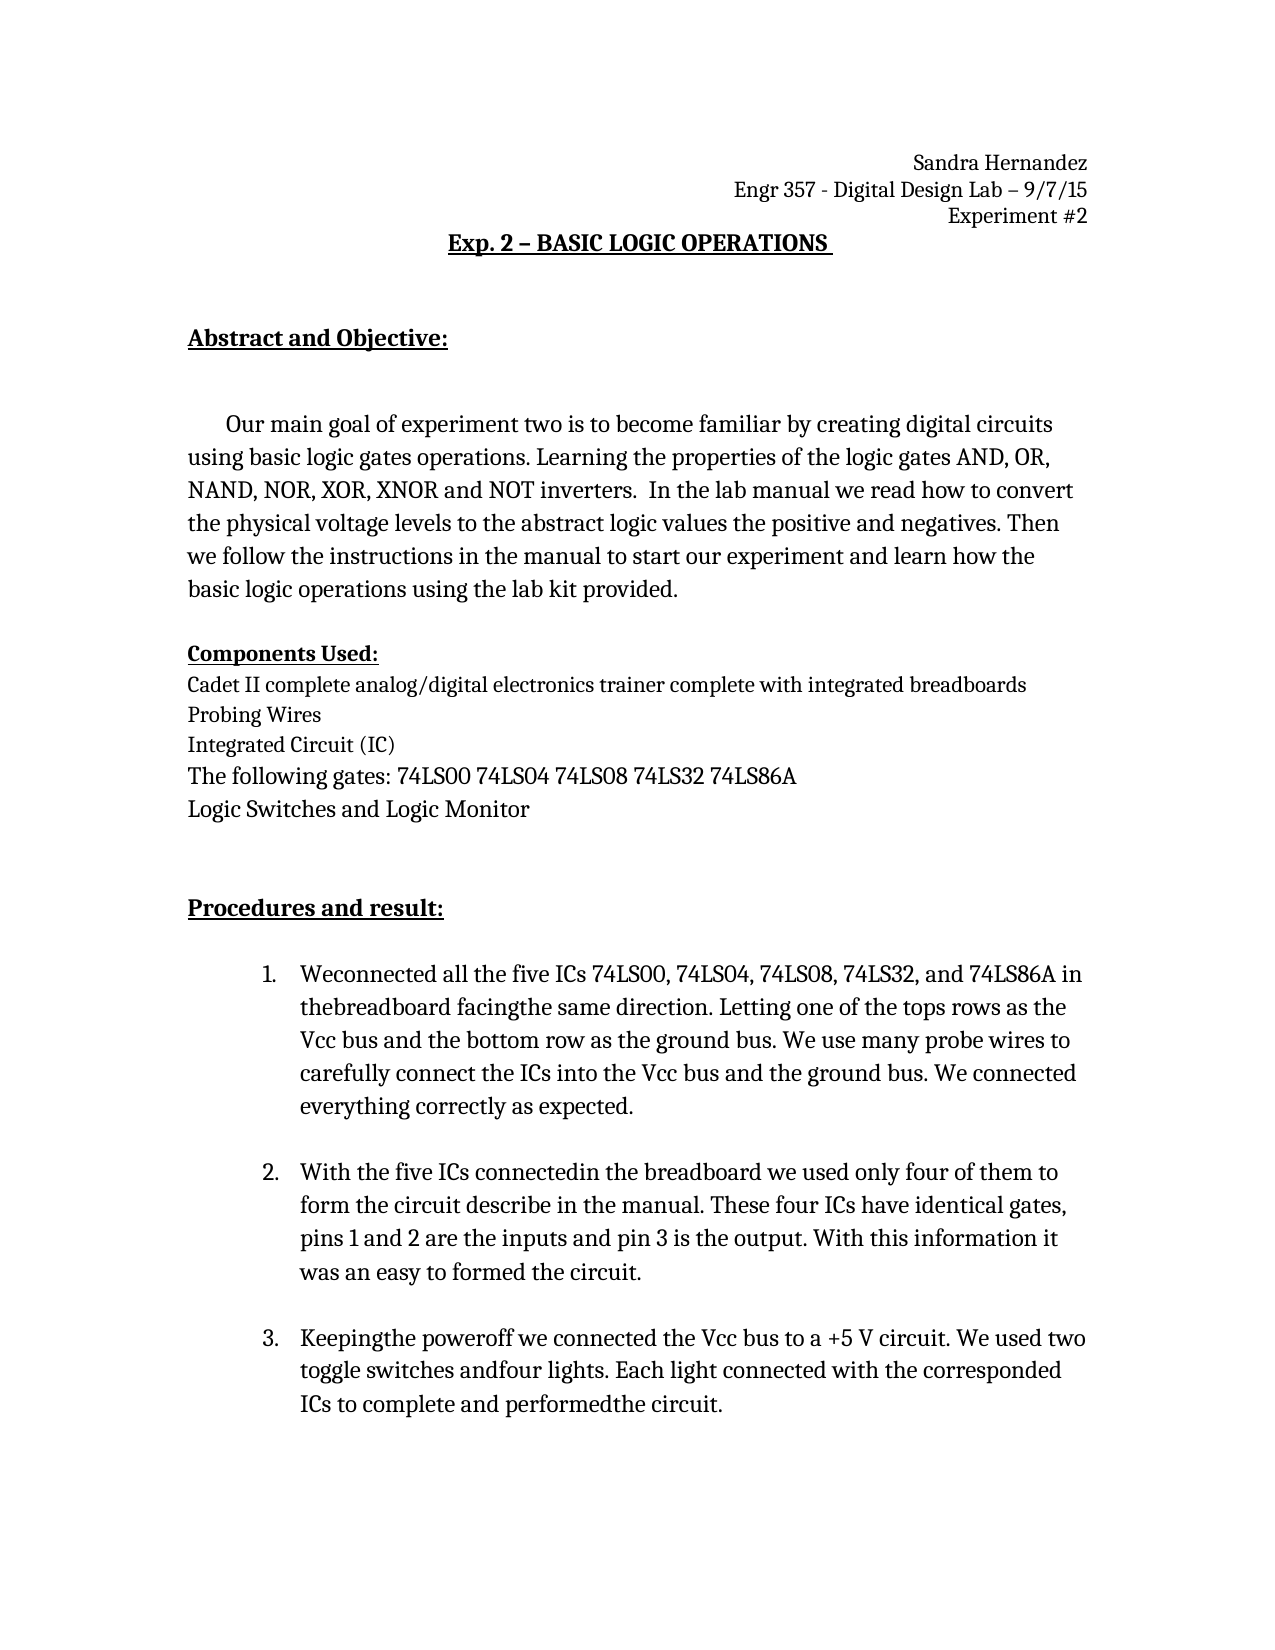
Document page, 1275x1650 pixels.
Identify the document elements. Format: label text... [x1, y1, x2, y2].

text Exp. 2 – BASIC LOGIC OPERATIONS [187, 229, 1087, 258]
text Abstract and Objective: [187, 324, 1087, 353]
text Logic Switches and Logic Monitor [187, 795, 1087, 824]
text Probing Wires [187, 702, 1087, 728]
text Cadet II complete analog/digital electronics trainer complete with integrated breadboards [187, 671, 1087, 698]
text Integrated Circuit (IC) [187, 732, 1087, 758]
text The following gates: 74LS00 74LS04 74LS08 74LS32 74LS86A [187, 762, 1087, 791]
list With the five ICs connectedin the breadboard we used only four of them to form the circuit describe in the manual. These four ICs have identical gates, pins 1 and 2 are the inputs and pin 3 is the output. With this information it was an easy to formed the circuit. [262, 1158, 1087, 1286]
text Procedures and result: [187, 894, 1087, 923]
list Weconnected all the five ICs 74LS00, 74LS04, 74LS08, 74LS32, and 74LS86A in thebreadboard facingthe same direction. Letting one of the tops rows as the Vcc bus and the bottom row as the ground bus. We use many probe wires to carefully connect the ICs into the Vcc bus and the ground bus. We connected everything correctly as expected. [262, 960, 1087, 1121]
list Keepingthe poweroff we connected the Vcc bus to a +5 V circuit. We used two toggle switches andfour lights. Each light connected with the corresponded ICs to complete and performedthe circuit. [262, 1323, 1087, 1418]
text Components Used: [187, 641, 1087, 668]
text Engr 357 - Digital Design Lab – 9/7/15 [187, 176, 1087, 203]
text Our main goal of experiment two is to become familiar by creating digital circuits using basic logic gates operations. Learning the properties of the logic gates AND, OR, NAND, NOR, XOR, XNOR and NOT inverters. In the lab manual we read how to convert the physical voltage levels to the abstract logic values the positive and negatives. Then we follow the instructions in the manual to start our experiment and learn how the basic logic operations using the lab kit provided. [187, 410, 1087, 604]
text Sandra Hernandez [187, 150, 1087, 176]
text Experiment #2 [187, 203, 1087, 229]
